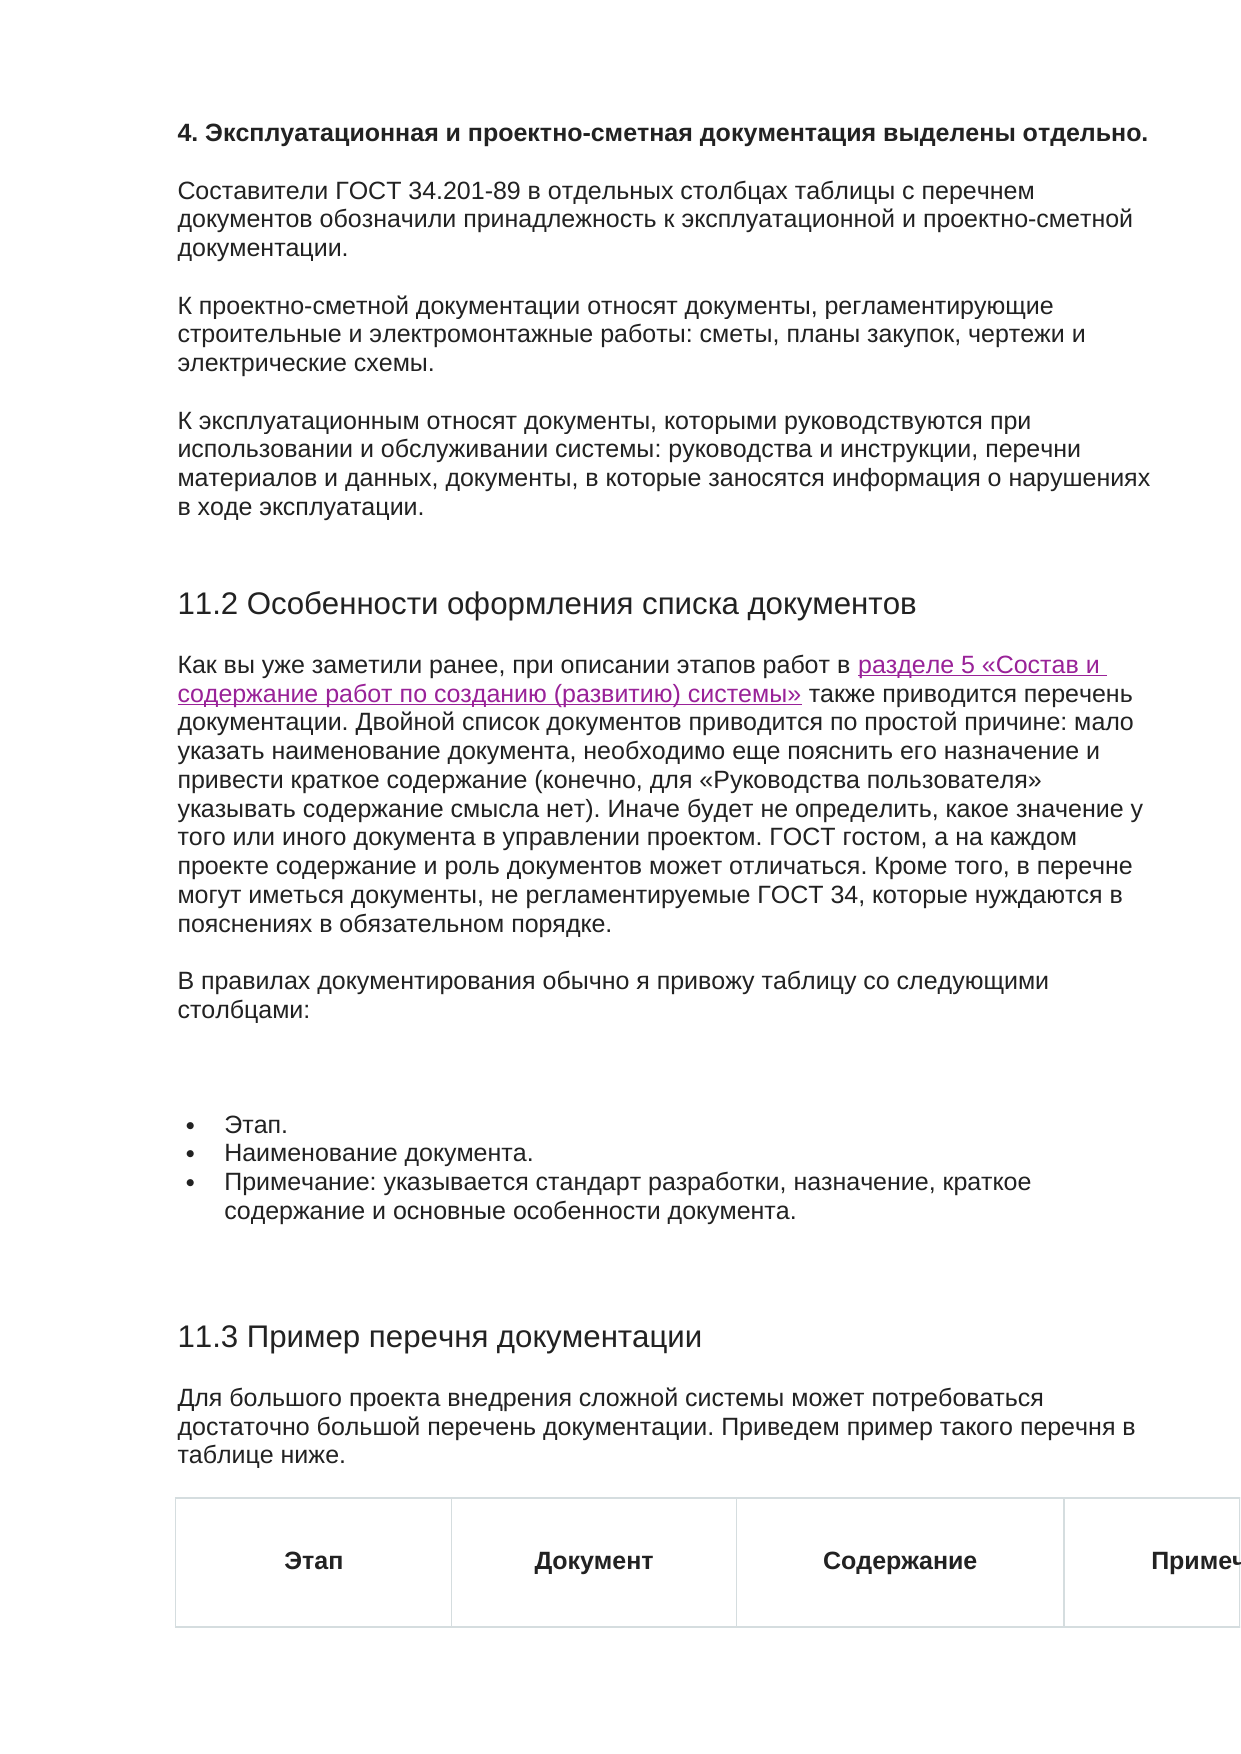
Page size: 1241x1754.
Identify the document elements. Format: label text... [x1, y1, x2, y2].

text Для большого проекта внедрения сложной системы может потребоваться достаточно большой перечень документации. Приведем пример такого перечня в таблице ниже. [177, 1354, 1152, 1497]
table_header Этап [176, 1499, 451, 1626]
text 11.2 Особенности оформления списка документов [177, 577, 1152, 621]
text Как вы уже заметили ранее, при описании этапов работ в разделе 5 «Состав и содержание работ по созданию (развитию) системы» также приводится перечень документации. Двойной список документов приводится по простой причине: мало указать наименование документа, необходимо еще пояснить его назначение и привести краткое содержание (конечно, для «Руководства пользователя» указывать содержание смысла нет). Иначе будет не определить, какое значение у того или иного документа в управлении проектом. ГОСТ гостом, а на каждом проекте содержание и роль документов может отличаться. Кроме того, в перечне могут иметься документы, не регламентируемые ГОСТ 34, которые нуждаются в пояснениях в обязательном порядке. В правилах документирования обычно я привожу таблицу со следующими столбцами: [177, 621, 1152, 1080]
table_header Документ [452, 1499, 736, 1626]
list Наименование документа. [187, 1138, 1152, 1167]
text 11.3 Пример перечня документации [177, 1311, 1152, 1354]
table_header Примечания [1065, 1499, 1239, 1626]
table_header Содержание документа [737, 1499, 1063, 1626]
list Этап. [187, 1109, 1152, 1138]
list Примечание: указывается стандарт разработки, назначение, краткое содержание и основные особенности документа. [187, 1167, 1152, 1224]
